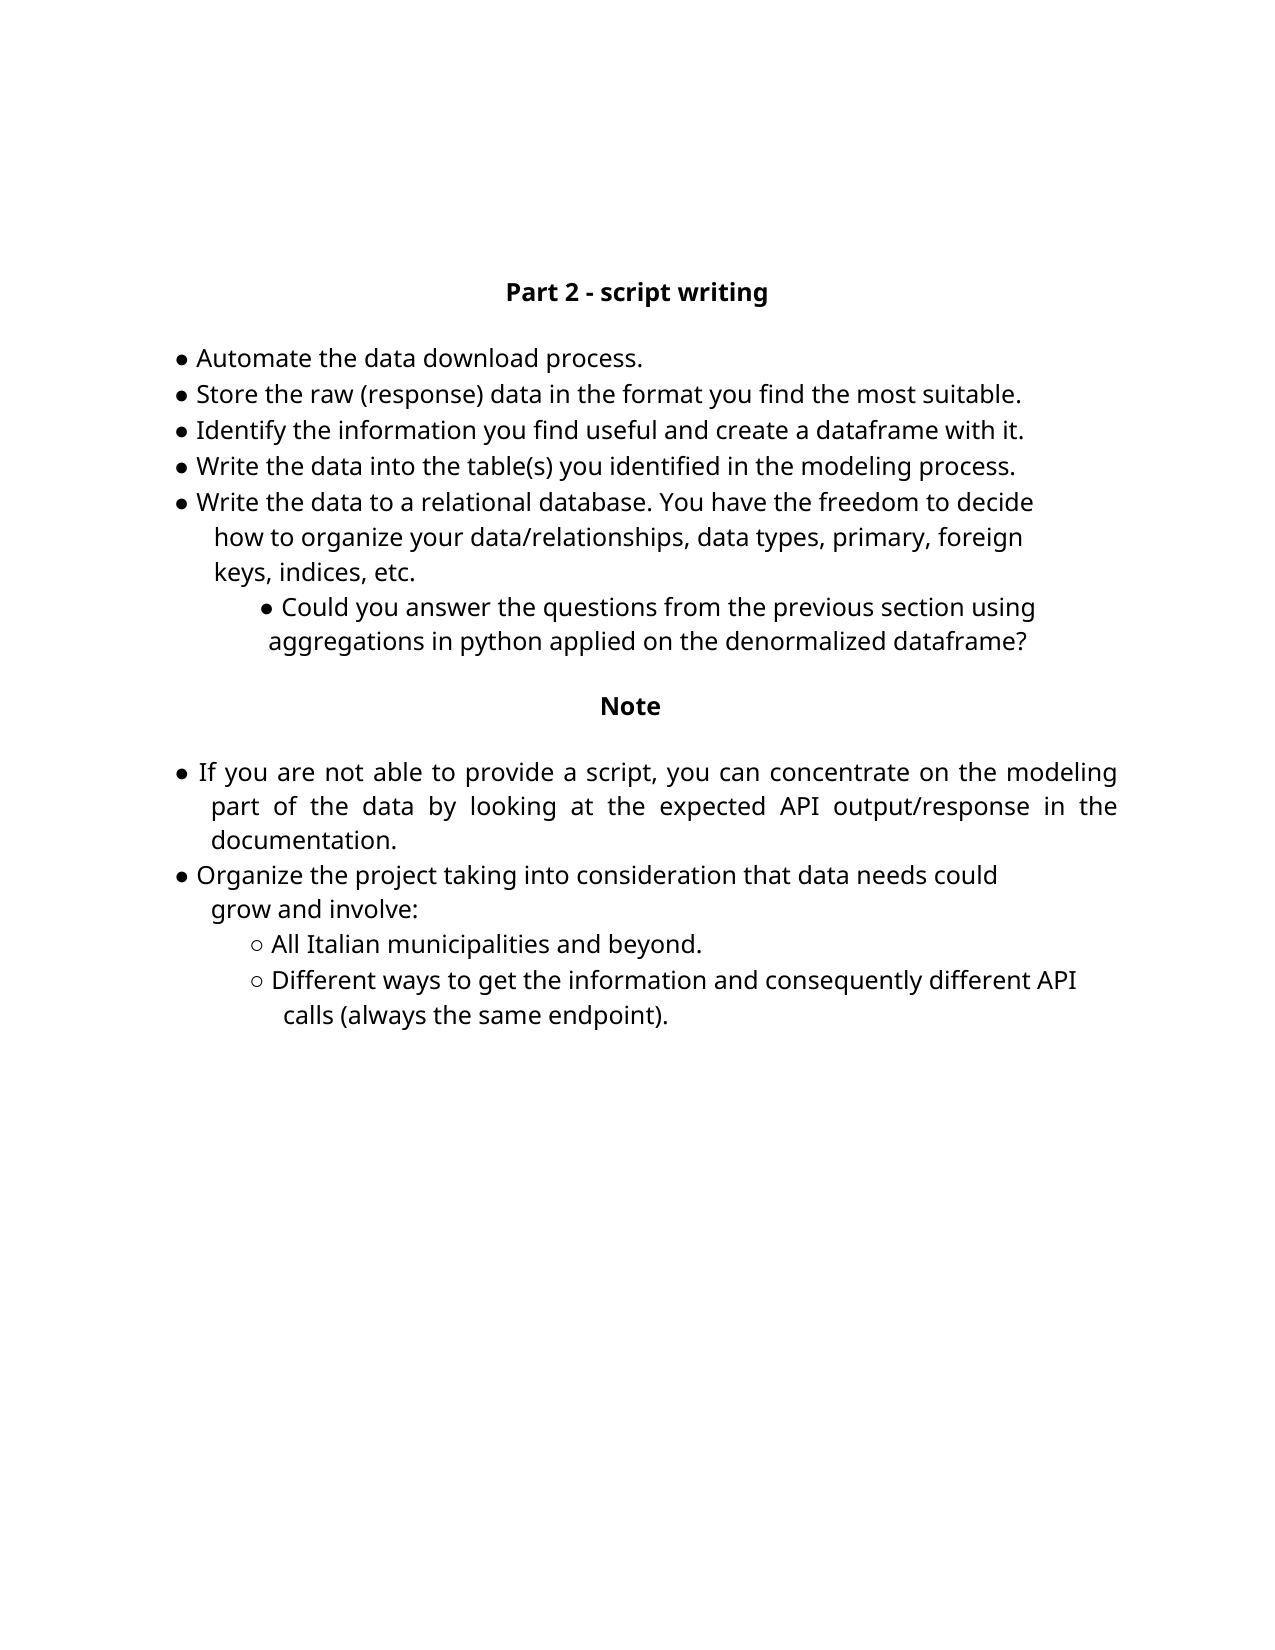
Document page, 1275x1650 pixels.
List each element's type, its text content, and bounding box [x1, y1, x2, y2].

text ● Identify the information you find useful and create a dataframe with it. [173, 413, 1119, 447]
text ● If you are not able to provide a script, you can concentrate on the modeling part of the data by looking at the expected API output/response in the documentation. [174, 754, 1119, 857]
text ● Could you answer the questions from the previous section using aggregations in python applied on the denormalized dataframe? [233, 589, 1062, 658]
text ○ All Italian municipalities and beyond. [249, 927, 1119, 961]
text ● Store the raw (response) data in the format you find the most suitable. [173, 377, 1119, 411]
text Note [113, 689, 661, 723]
text how to organize your data/relationships, data types, primary, foreign keys, indices, etc. [213, 520, 1064, 588]
text ● Organize the project taking into consideration that data needs could grow and involve: [174, 858, 1058, 926]
text ○ Different ways to get the information and consequently different API calls (always the same endpoint). [249, 963, 1082, 1032]
text ● Automate the data download process. [174, 341, 1119, 374]
text ● Write the data to a relational database. You have the freedom to decide [173, 485, 1119, 519]
text ● Write the data into the table(s) you identified in the modeling process. [173, 449, 1119, 483]
text Part 2 - script writing [113, 275, 769, 309]
